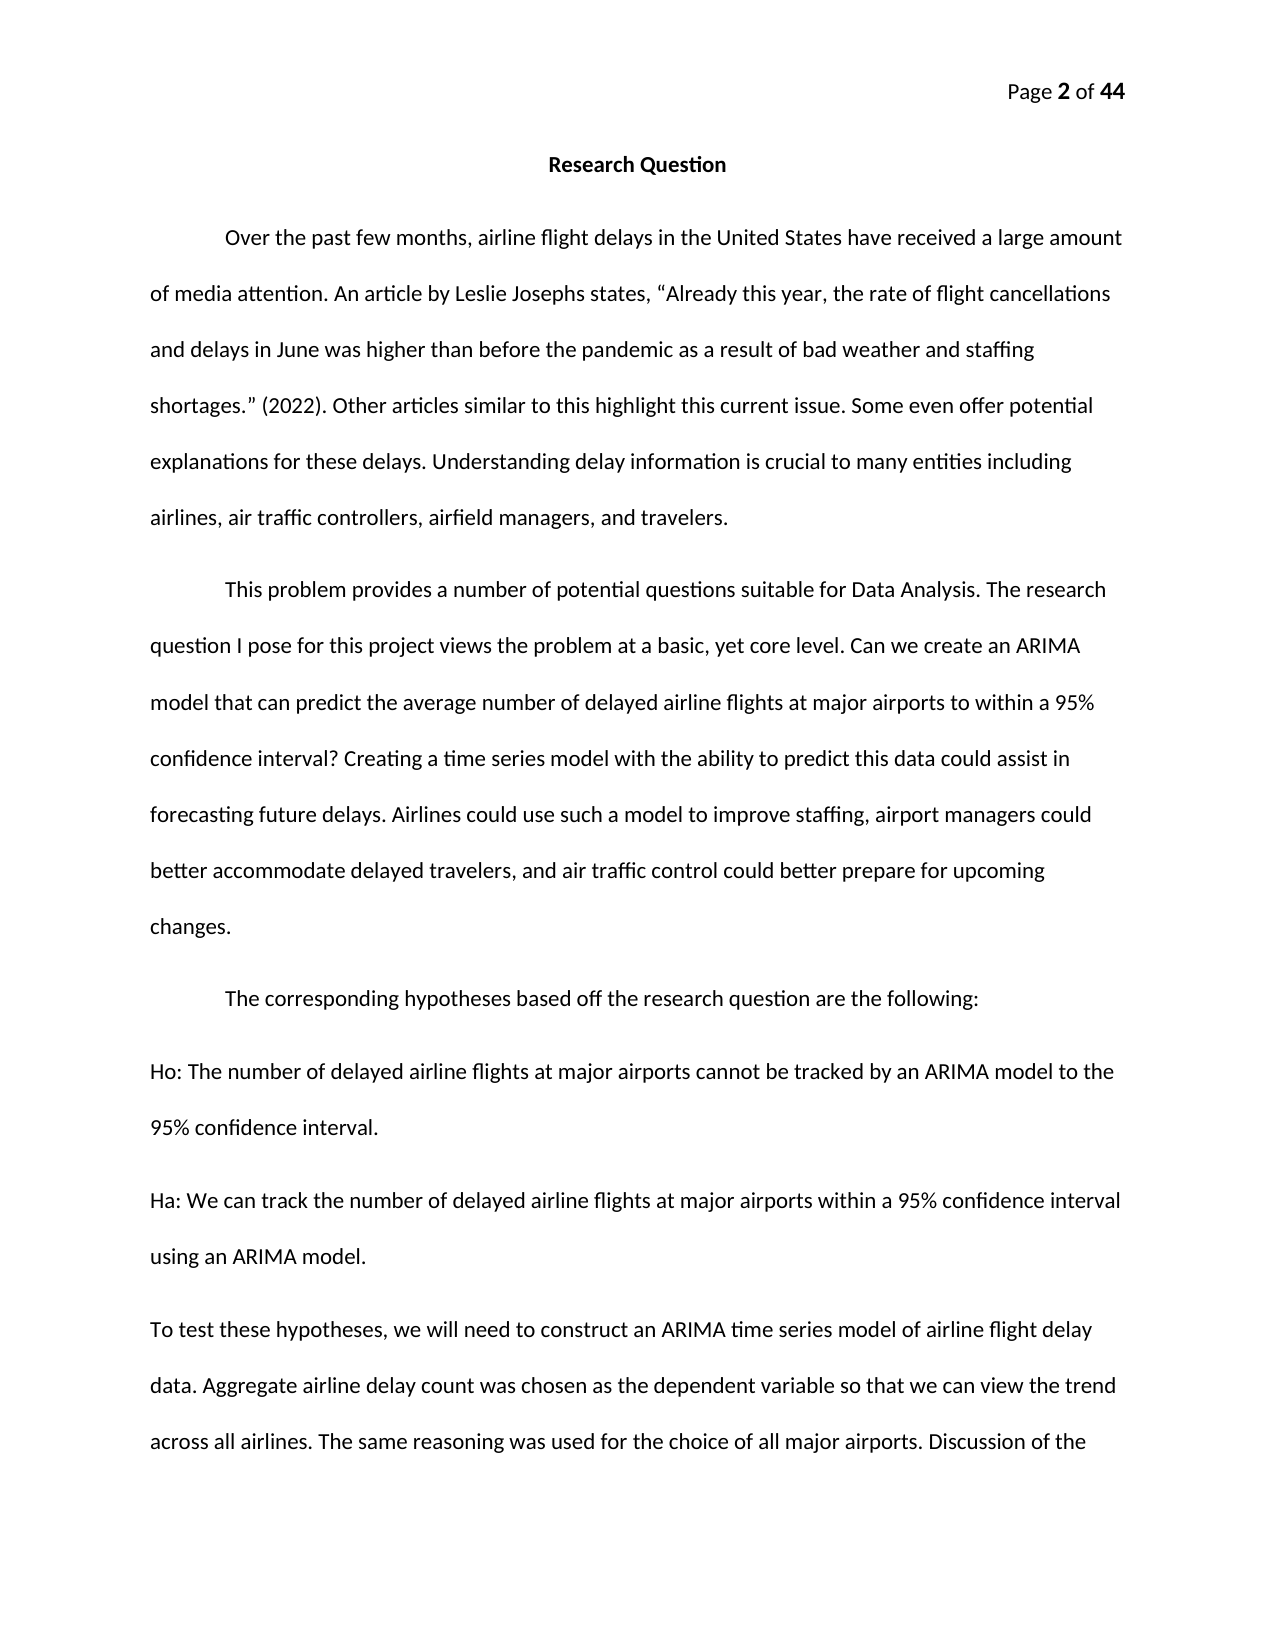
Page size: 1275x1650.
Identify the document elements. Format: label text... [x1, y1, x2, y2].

text Ha: We can track the number of delayed airline flights at major airports within a 95% confidence interval using an ARIMA model. [150, 1186, 1125, 1270]
text This problem provides a number of potential questions suitable for Data Analysis. The research question I pose for this project views the problem at a basic, yet core level. Can we create an ARIMA model that can predict the average number of delayed airline flights at major airports to within a 95% confidence interval? Creating a time series model with the ability to predict this data could assist in forecasting future delays. Airlines could use such a model to improve staffing, airport managers could better accommodate delayed travelers, and air traffic control could better prepare for upcoming changes. [150, 576, 1125, 940]
text Ho: The number of delayed airline flights at major airports cannot be tracked by an ARIMA model to the 95% confidence interval. [150, 1057, 1125, 1141]
text Research Question [150, 150, 1125, 178]
text Over the past few months, airline flight delays in the United States have received a large amount of media attention. An article by Leslie Josephs states, “Already this year, the rate of flight cancellations and delays in June was higher than before the pandemic as a result of bad weather and staffing shortages.” (2022). Other articles similar to this highlight this current issue. Some even offer potential explanations for these delays. Understanding delay information is crucial to many entities including airlines, air traffic controllers, airfield managers, and travelers. [150, 223, 1125, 531]
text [150, 1315, 1125, 1455]
text The corresponding hypotheses based off the research question are the following: [150, 984, 1125, 1013]
